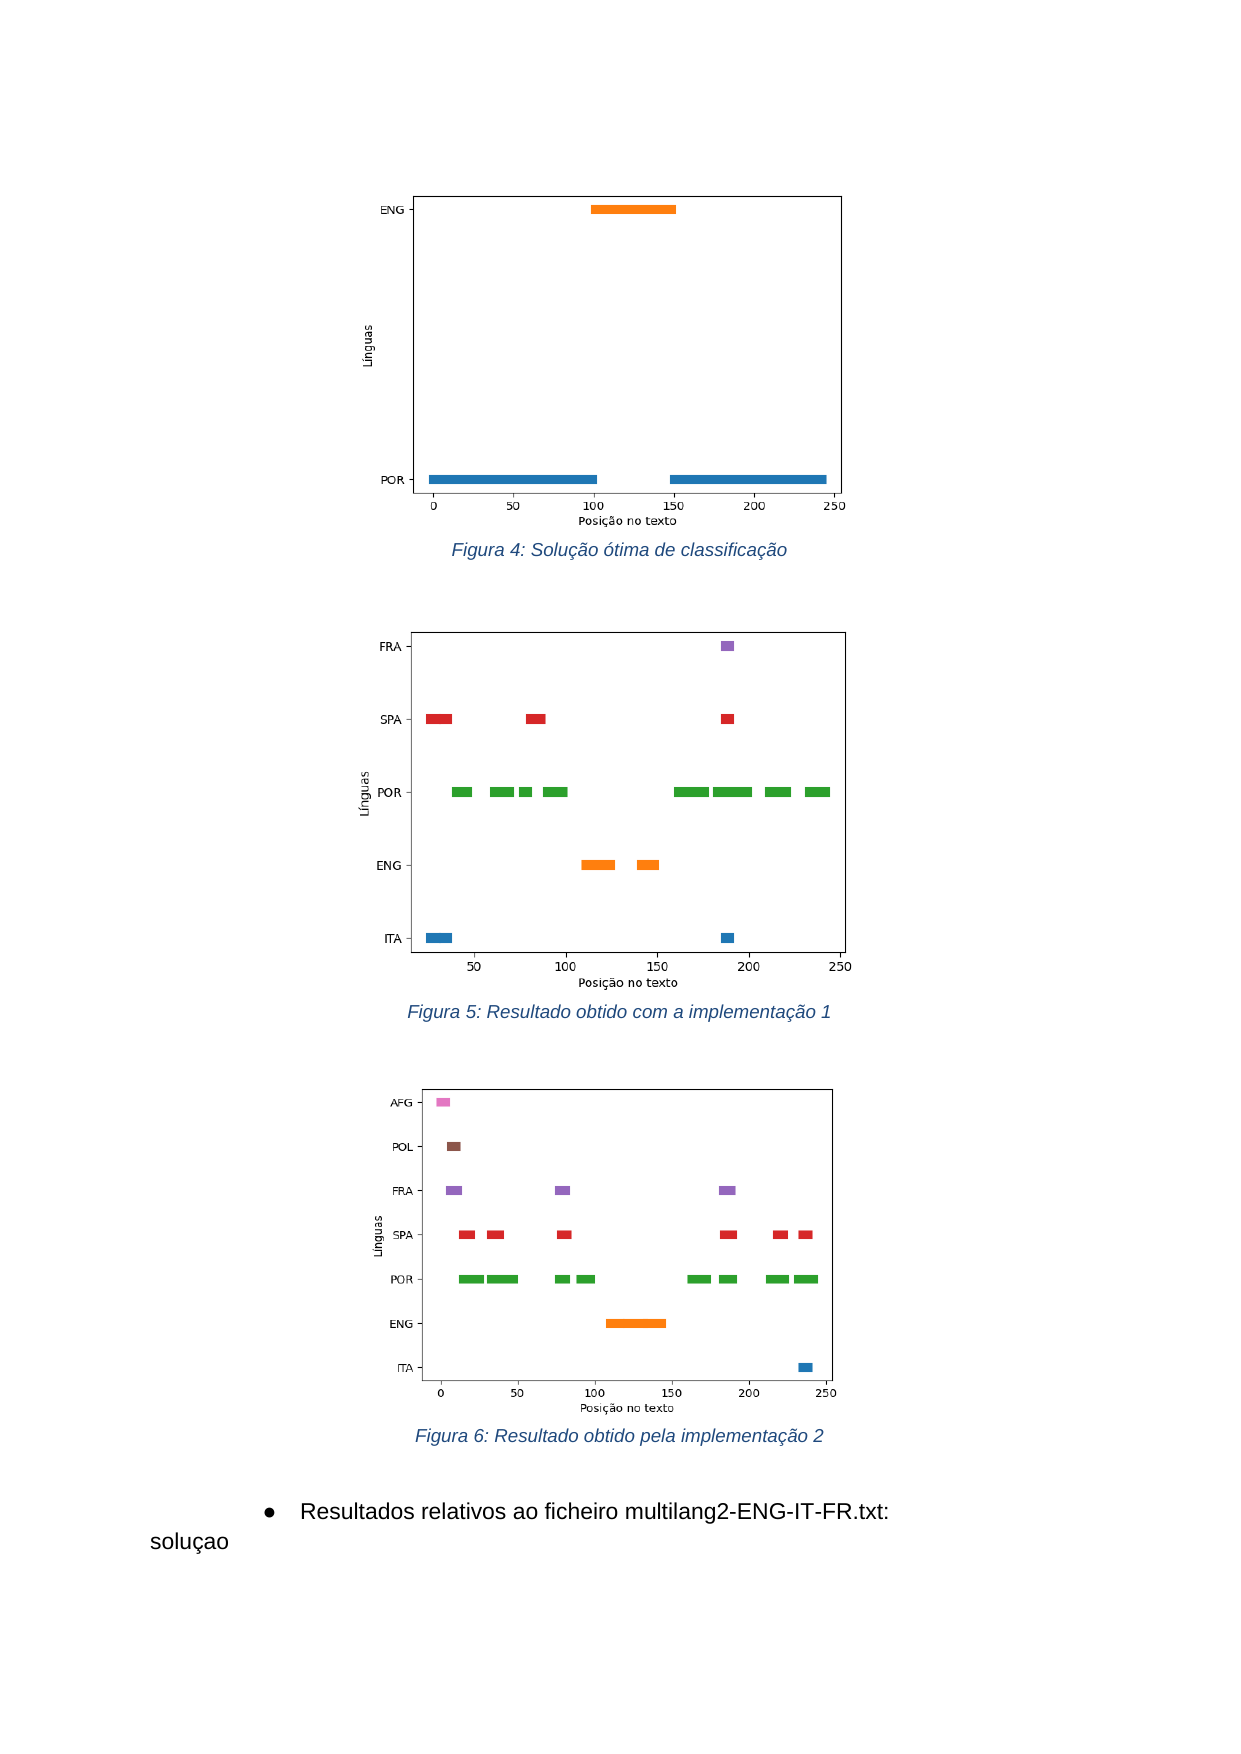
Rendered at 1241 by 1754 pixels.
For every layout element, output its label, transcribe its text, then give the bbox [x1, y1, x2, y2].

picture [340, 581, 900, 998]
list Resultados relativos ao ficheiro multilang2-ENG-IT-FR.txt: [262, 1498, 1090, 1524]
text soluçao [150, 1528, 1090, 1554]
picture [355, 1043, 885, 1422]
picture [344, 150, 896, 535]
